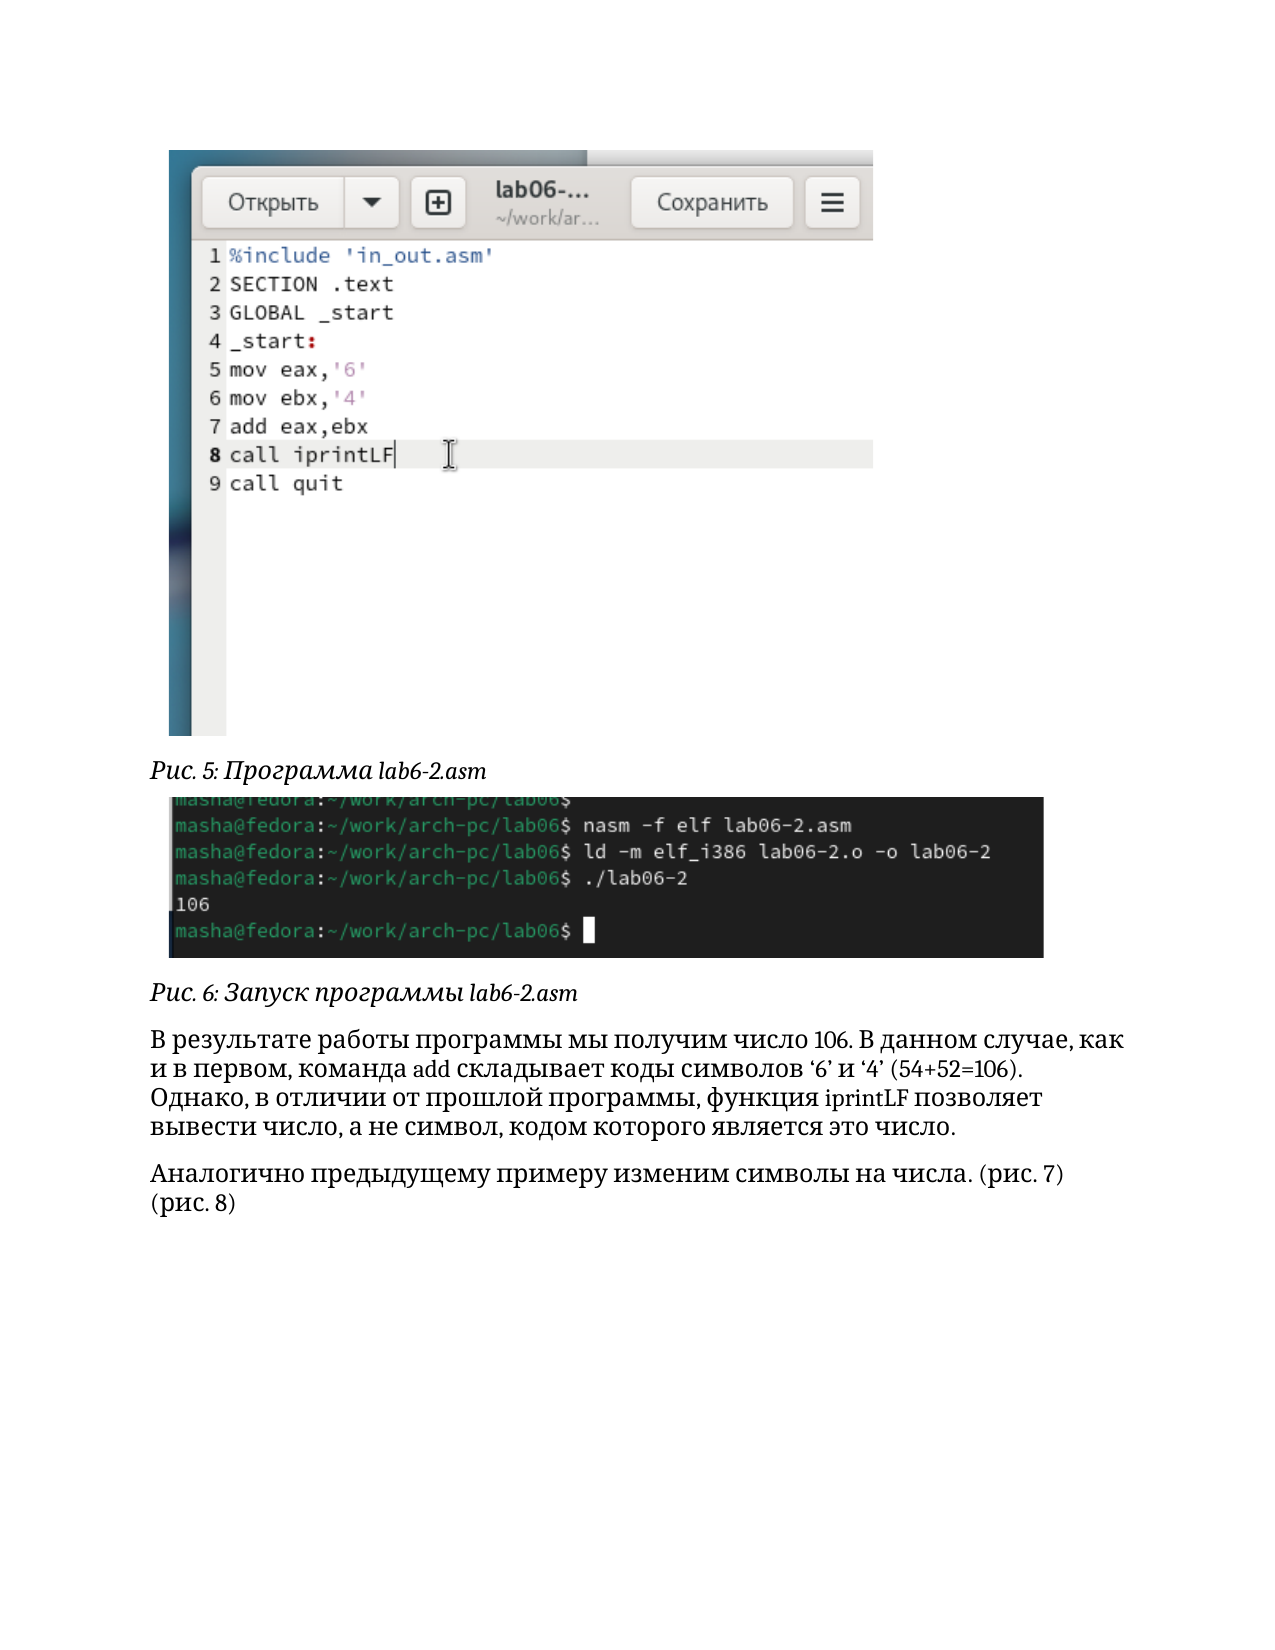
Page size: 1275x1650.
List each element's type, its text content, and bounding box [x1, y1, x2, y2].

text Рис. 6: Запуск программы lab6-2.asm [150, 979, 1125, 1008]
text Аналогично предыдущему примеру изменим символы на числа. (рис. 7) (рис. 8) [150, 1160, 1125, 1218]
picture [168, 150, 874, 736]
text Рис. 5: Программа lab6-2.asm [150, 757, 1125, 785]
text В результате работы программы мы получим число 106. В данном случае, как и в первом, команда add складывает коды символов ‘6’ и ‘4’ (54+52=106). Однако, в отличии от прошлой программы, функция iprintLF позволяет вывести число, а не символ, кодом которого является это число. [150, 1026, 1125, 1141]
picture [168, 797, 1044, 958]
